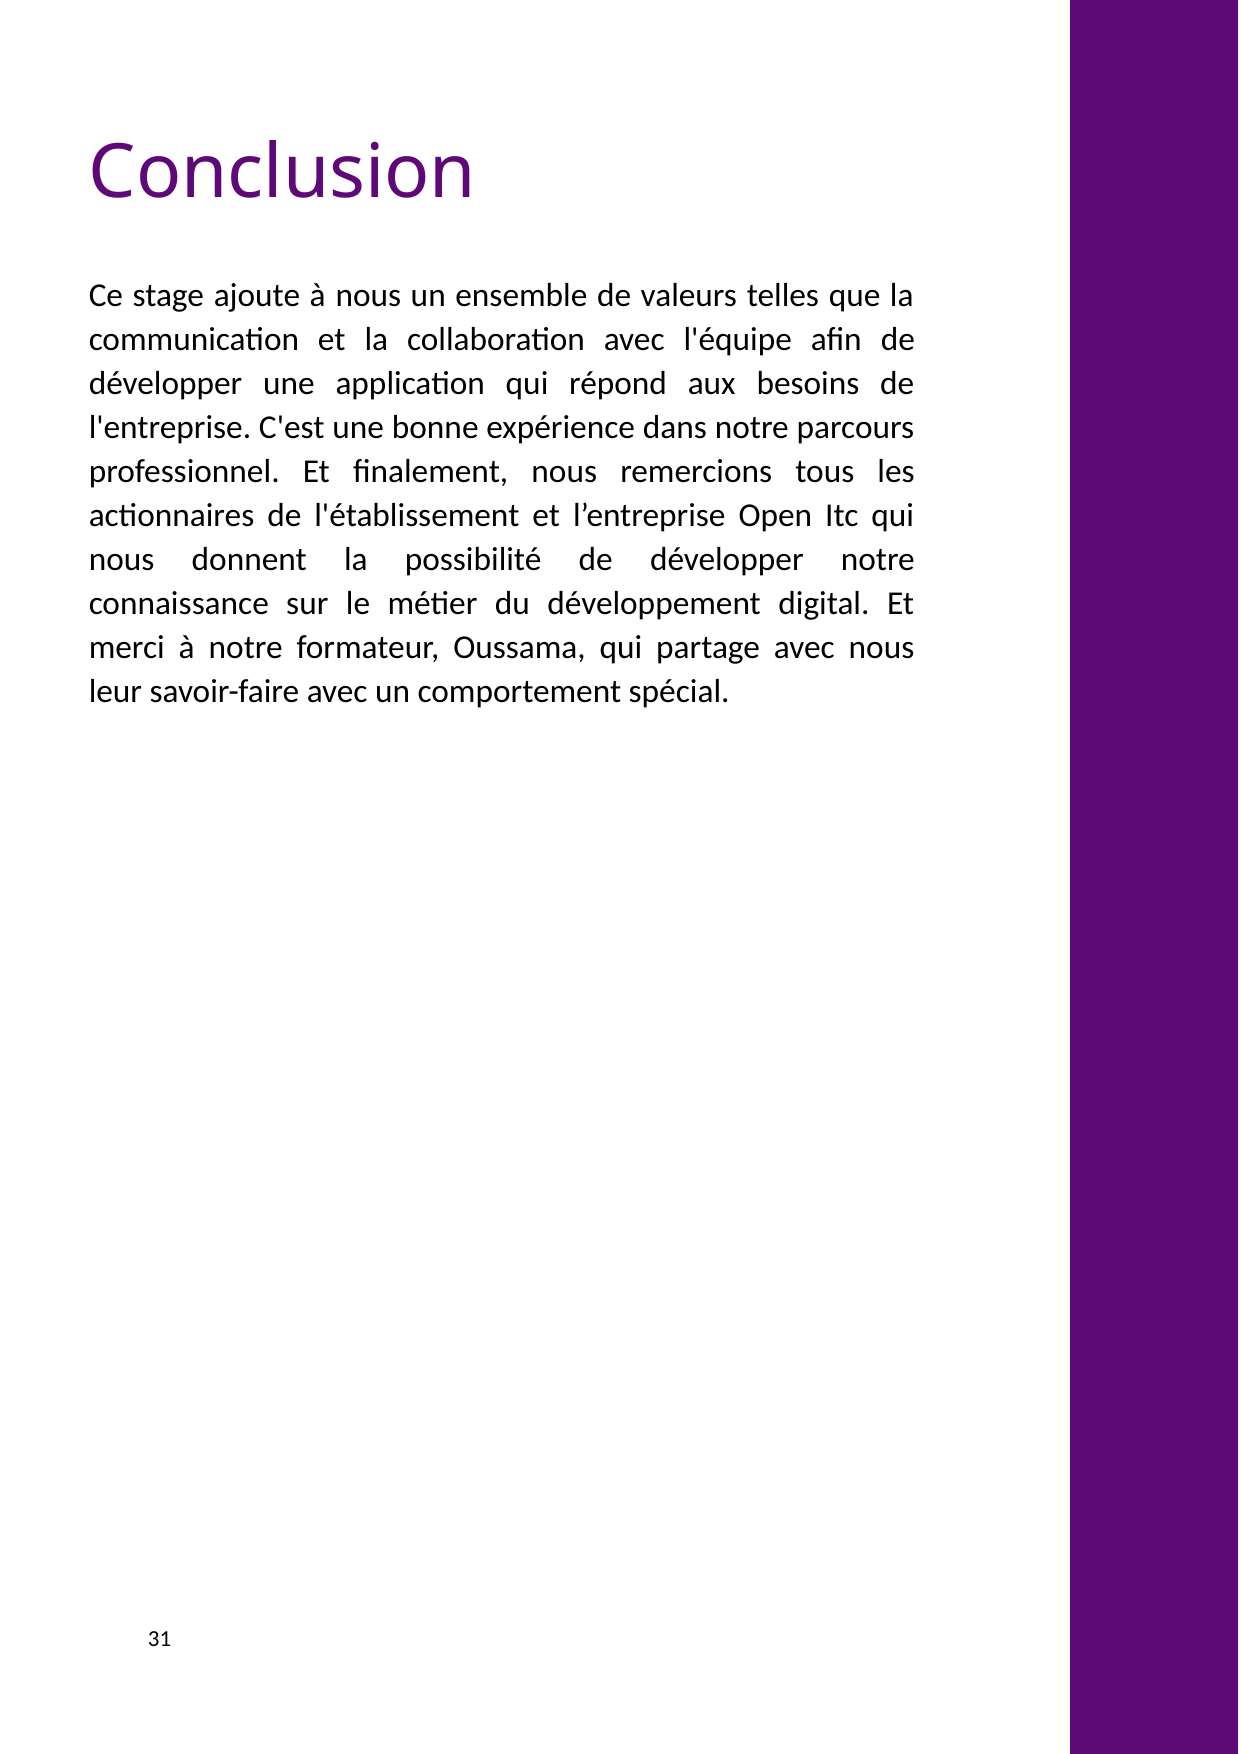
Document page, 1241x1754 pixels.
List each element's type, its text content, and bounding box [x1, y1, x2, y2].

text Ce stage ajoute à nous un ensemble de valeurs telles que la communication et la collaboration avec l'équipe afin de développer une application qui répond aux besoins de l'entreprise. C'est une bonne expérience dans notre parcours professionnel. Et finalement, nous remercions tous les actionnaires de l'établissement et l’entreprise Open Itc qui nous donnent la possibilité de développer notre connaissance sur le métier du développement digital. Et merci à notre formateur, Oussama, qui partage avec nous leur savoir-faire avec un comportement spécial. [88, 274, 915, 710]
subtitle Conclusion [88, 117, 1070, 219]
